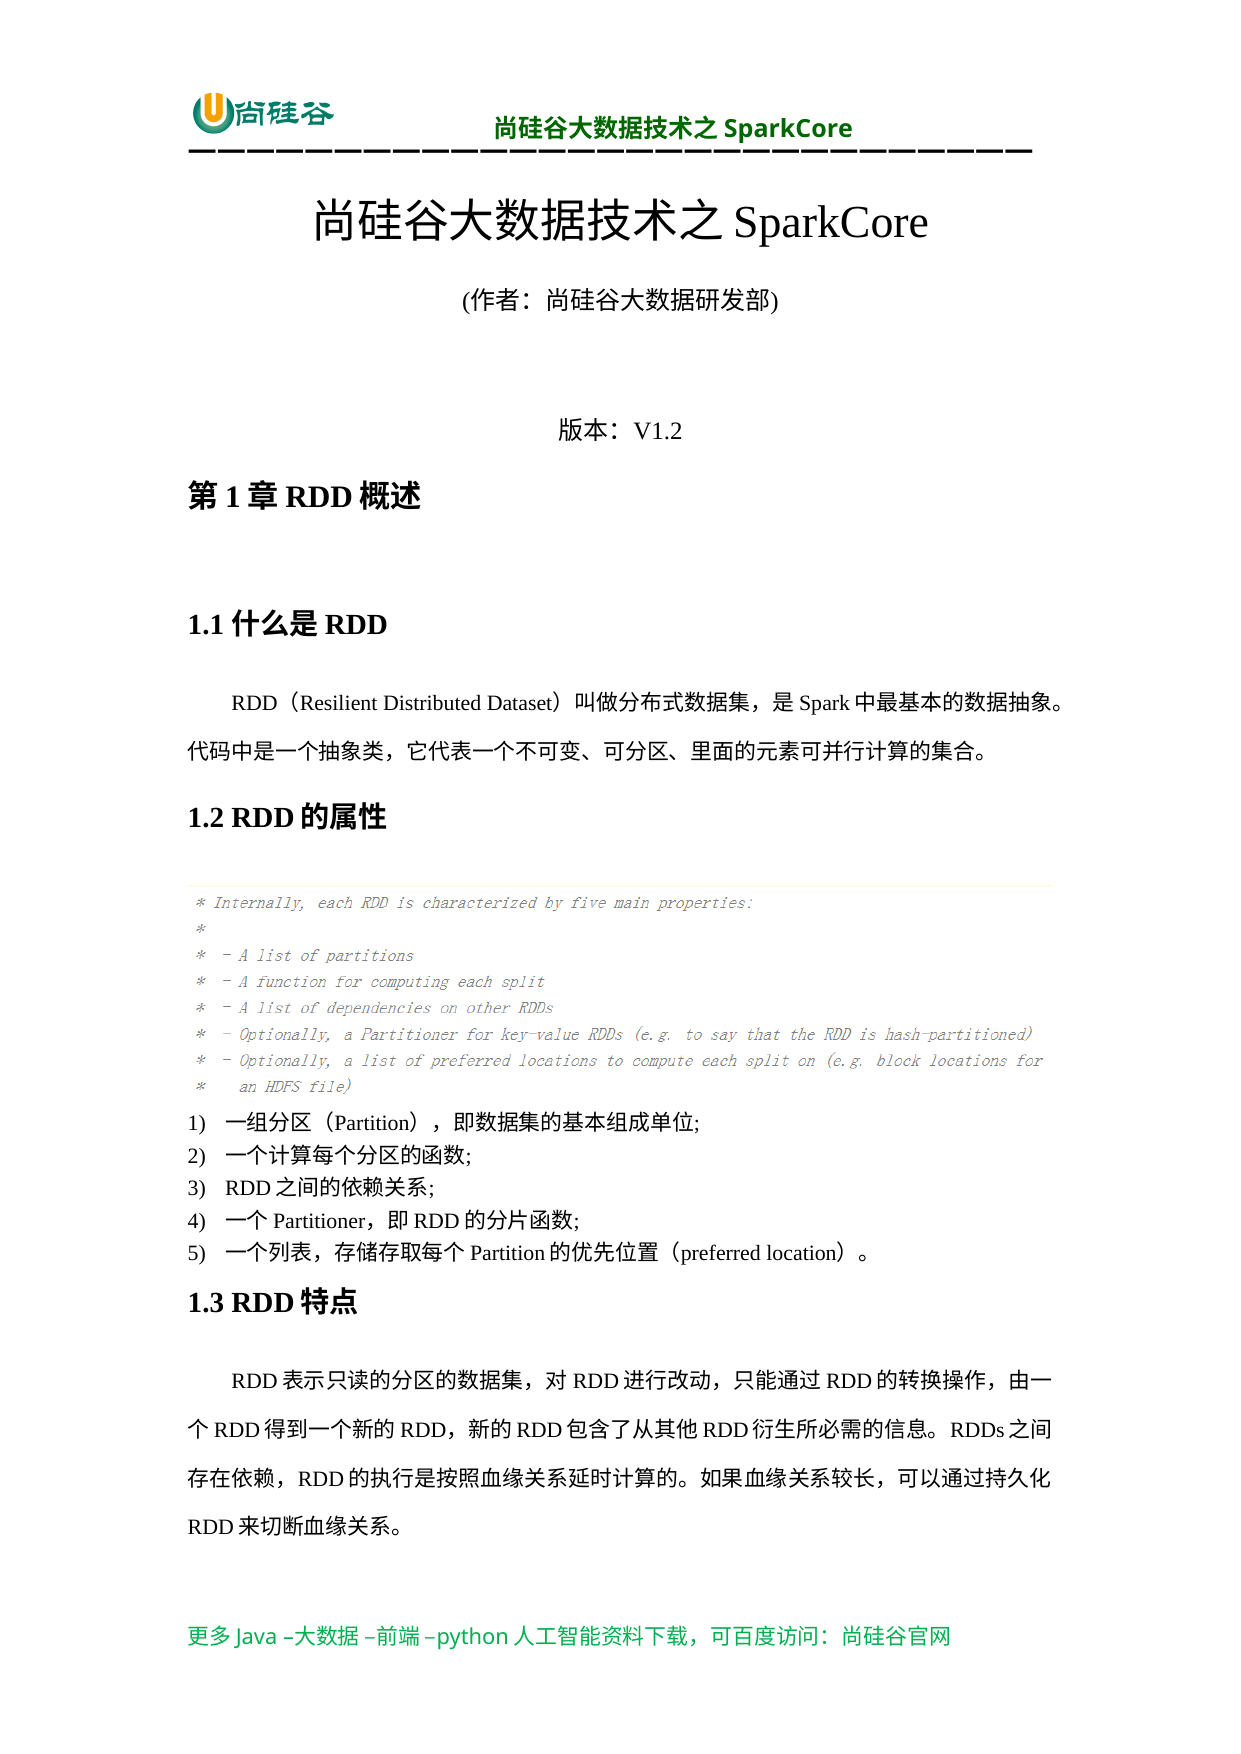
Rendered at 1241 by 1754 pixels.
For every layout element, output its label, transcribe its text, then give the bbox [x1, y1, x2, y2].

list 一组分区（Partition），即数据集的基本组成单位; [187, 1105, 1053, 1137]
text RDD（Resilient Distributed Dataset）叫做分布式数据集，是Spark中最基本的数据抽象。代码中是一个抽象类，它代表一个不可变、可分区、里面的元素可并行计算的集合。 [187, 685, 1053, 766]
text 版本：V1.2 [187, 396, 1053, 461]
list 一个列表，存储存取每个Partition的优先位置（preferred location）。 [187, 1235, 1053, 1267]
list 一个计算每个分区的函数; [187, 1137, 1053, 1170]
subtitle 1.2 RDD的属性 [187, 782, 1053, 847]
text RDD表示只读的分区的数据集，对RDD进行改动，只能通过RDD的转换操作，由一个RDD得到一个新的RDD，新的RDD包含了从其他RDD衍生所必需的信息。RDDs之间存在依赖，RDD的执行是按照血缘关系延时计算的。如果血缘关系较长，可以通过持久化RDD来切断血缘关系。 [187, 1363, 1053, 1541]
subtitle 第1章 RDD概述 [187, 461, 1053, 526]
text (作者：尚硅谷大数据研发部) [187, 266, 1053, 331]
list RDD之间的依赖关系; [187, 1170, 1053, 1202]
text 尚硅谷大数据技术之SparkCore [187, 169, 1053, 266]
subtitle 1.3 RDD特点 [187, 1267, 1053, 1332]
subtitle 1.1 什么是RDD [187, 589, 1053, 654]
picture [187, 88, 338, 138]
list 一个Partitioner，即RDD的分片函数; [187, 1202, 1053, 1235]
picture [187, 885, 1053, 1097]
